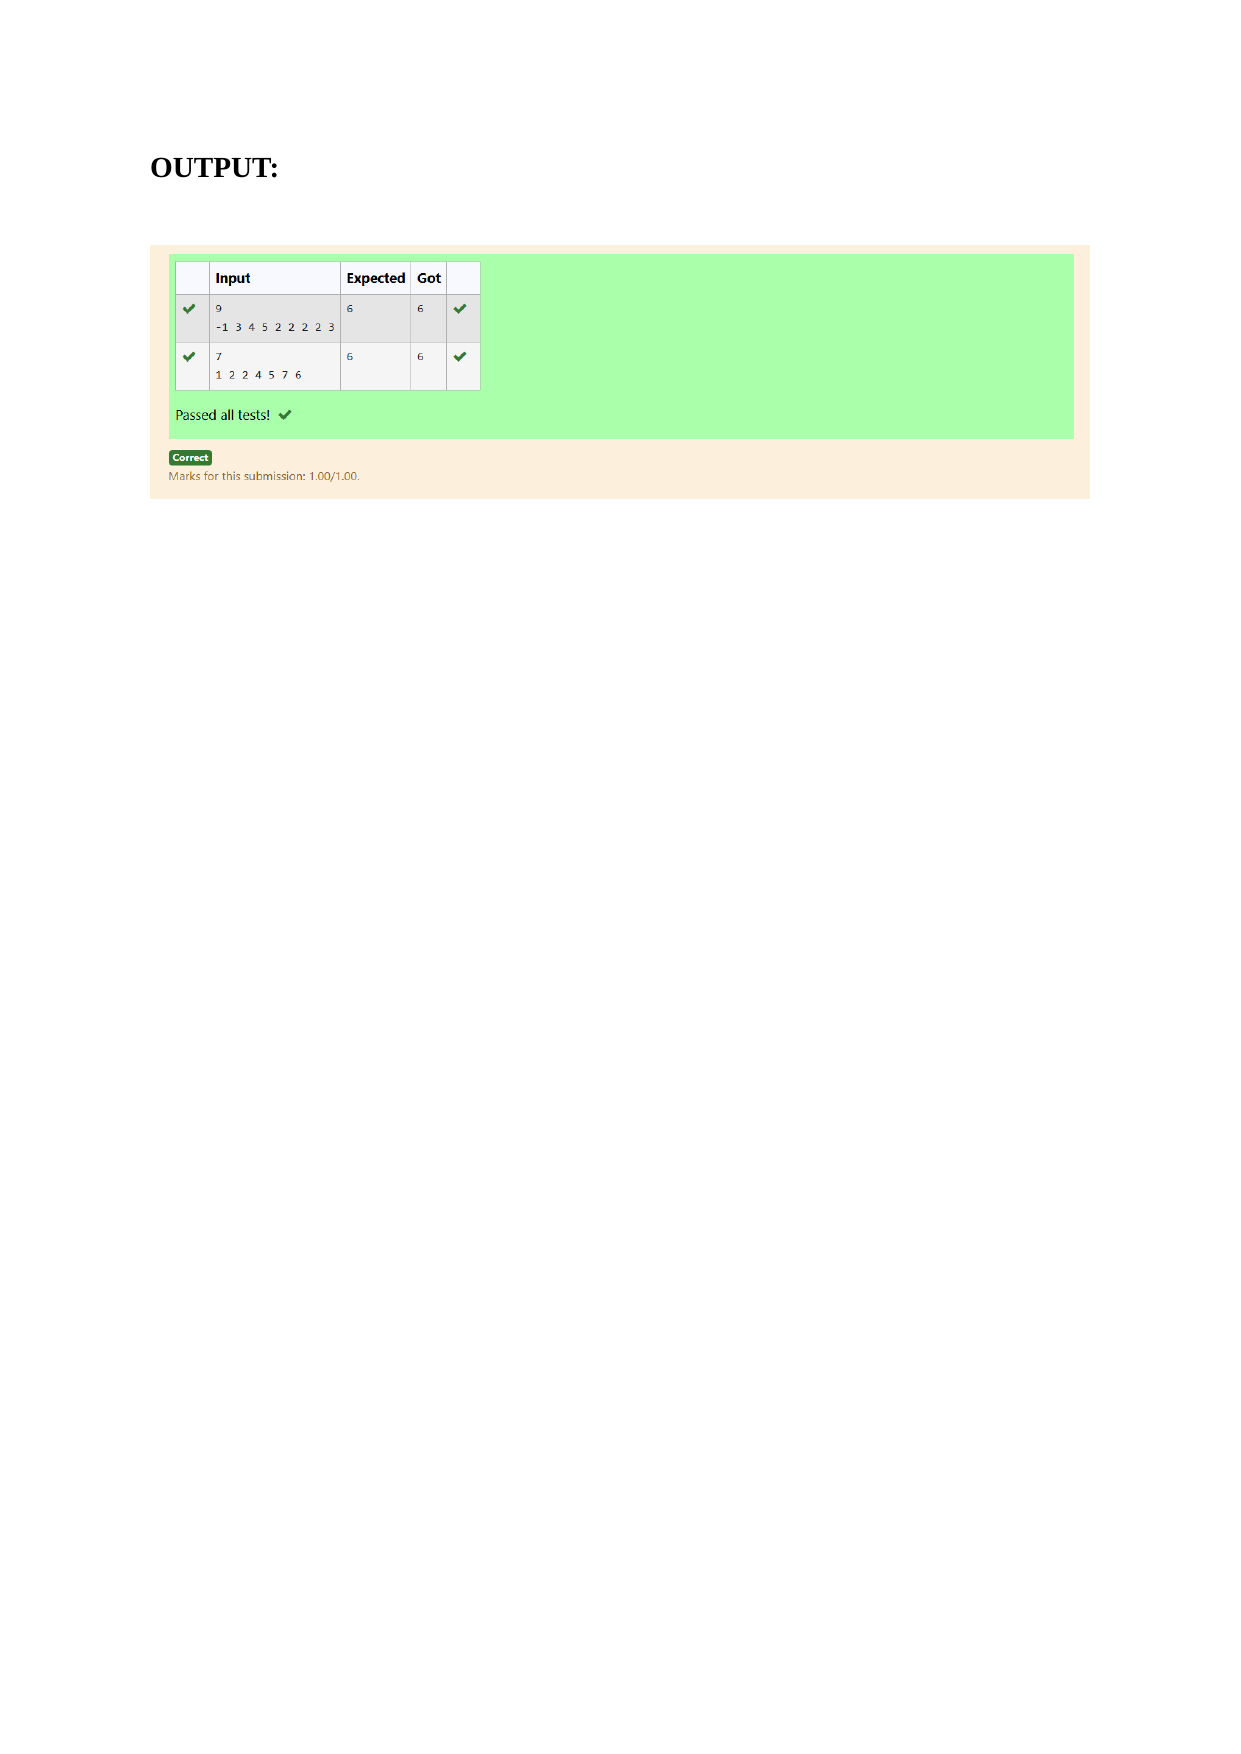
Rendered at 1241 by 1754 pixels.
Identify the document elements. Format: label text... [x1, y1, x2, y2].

picture [150, 245, 1091, 499]
text OUTPUT: [150, 150, 1090, 183]
